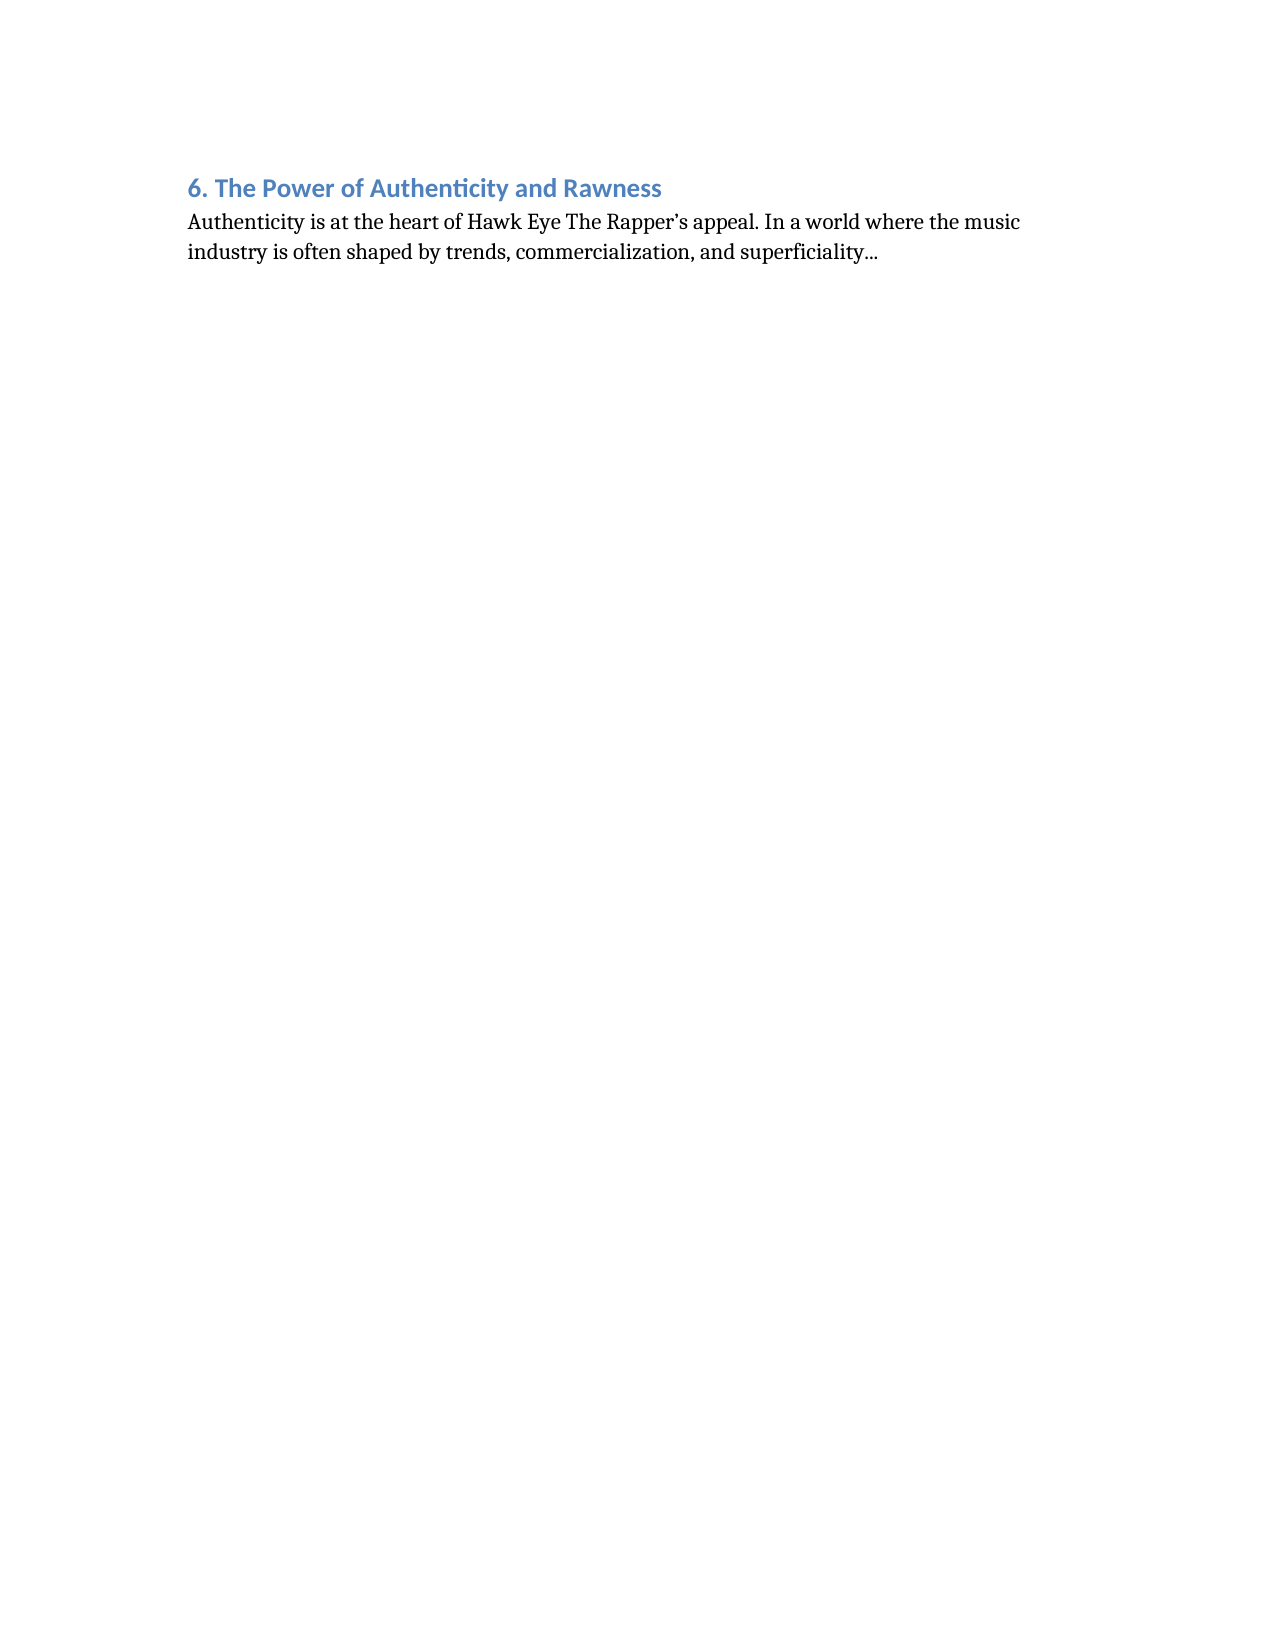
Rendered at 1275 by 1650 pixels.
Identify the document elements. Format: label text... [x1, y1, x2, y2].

subtitle 6. The Power of Authenticity and Rawness [187, 171, 1087, 204]
text Authenticity is at the heart of Hawk Eye The Rapper’s appeal. In a world where the music industry is often shaped by trends, commercialization, and superficiality... [187, 209, 1087, 265]
